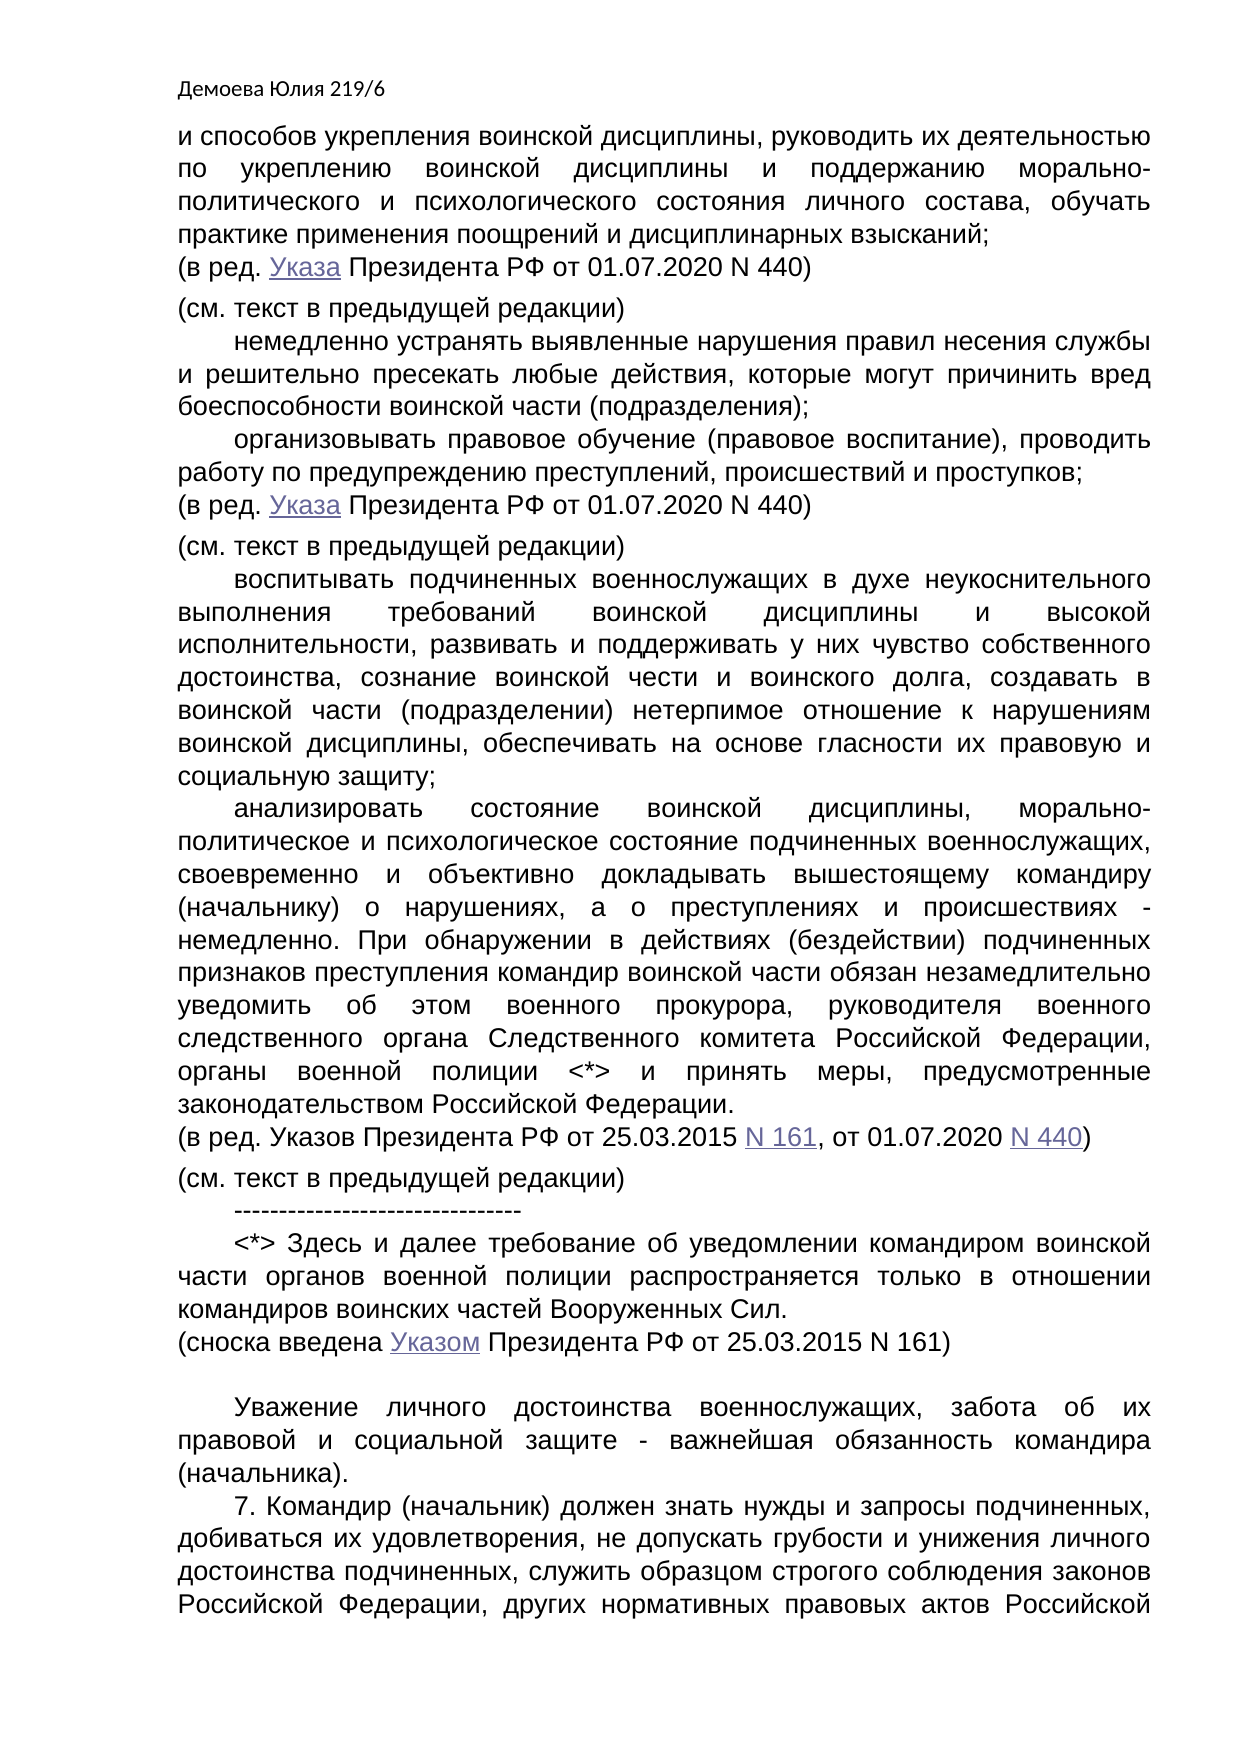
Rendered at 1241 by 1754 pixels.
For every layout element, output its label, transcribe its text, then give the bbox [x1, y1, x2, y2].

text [177, 1488, 1152, 1619]
text -------------------------------- [177, 1193, 1152, 1226]
text организовывать правовое обучение (правовое воспитание), проводить работу по предупреждению преступлений, происшествий и проступков; [177, 422, 1152, 487]
text (в ред. Указа Президента РФ от 01.07.2020 N 440) [177, 487, 1152, 520]
text (в ред. Указа Президента РФ от 01.07.2020 N 440) [177, 249, 1152, 282]
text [177, 118, 1152, 249]
text немедленно устранять выявленные нарушения правил несения службы и решительно пресекать любые действия, которые могут причинить вред боеспособности воинской части (подразделения); [177, 323, 1152, 422]
text (см. текст в предыдущей редакции) [177, 282, 1152, 323]
text <*> Здесь и далее требование об уведомлении командиром воинской части органов военной полиции распространяется только в отношении командиров воинских частей Вооруженных Сил. [177, 1226, 1152, 1324]
text (сноска введена Указом Президента РФ от 25.03.2015 N 161) [177, 1324, 1152, 1357]
text воспитывать подчиненных военнослужащих в духе неукоснительного выполнения требований воинской дисциплины и высокой исполнительности, развивать и поддерживать у них чувство собственного достоинства, сознание воинской чести и воинского долга, создавать в воинской части (подразделении) нетерпимое отношение к нарушениям воинской дисциплины, обеспечивать на основе гласности их правовую и социальную защиту; [177, 561, 1152, 791]
text (см. текст в предыдущей редакции) [177, 1152, 1152, 1193]
text анализировать состояние воинской дисциплины, морально-политическое и психологическое состояние подчиненных военнослужащих, своевременно и объективно докладывать вышестоящему командиру (начальнику) о нарушениях, а о преступлениях и происшествиях - немедленно. При обнаружении в действиях (бездействии) подчиненных признаков преступления командир воинской части обязан незамедлительно уведомить об этом военного прокурора, руководителя военного следственного органа Следственного комитета Российской Федерации, органы военной полиции <*> и принять меры, предусмотренные законодательством Российской Федерации. [177, 791, 1152, 1119]
text (в ред. Указов Президента РФ от 25.03.2015 N 161, от 01.07.2020 N 440) [177, 1119, 1152, 1152]
text Уважение личного достоинства военнослужащих, забота об их правовой и социальной защите - важнейшая обязанность командира (начальника). [177, 1390, 1152, 1488]
text (см. текст в предыдущей редакции) [177, 520, 1152, 561]
